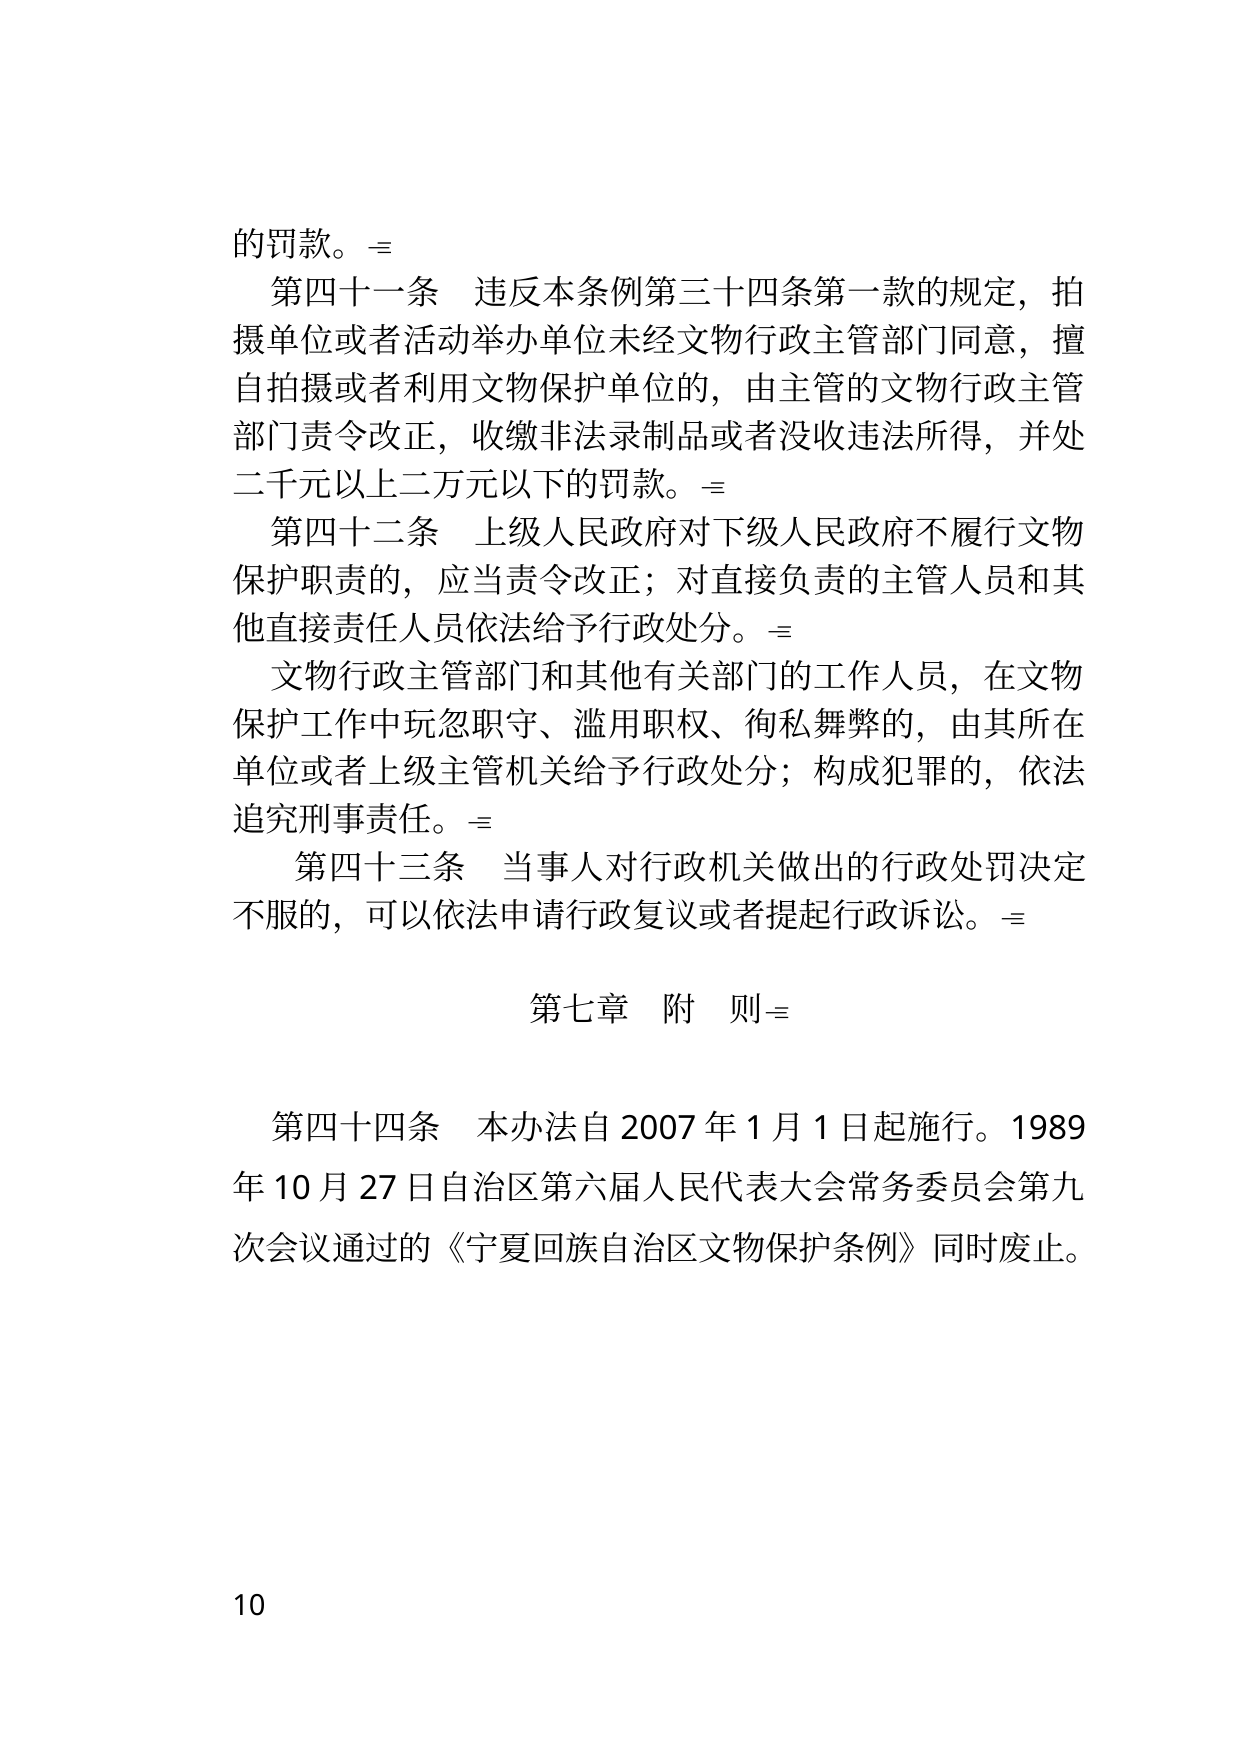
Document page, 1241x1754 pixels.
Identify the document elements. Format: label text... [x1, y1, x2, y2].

text 第四十三条 当事人对行政机关做出的行政处罚决定不服的，可以依法申请行政复议或者提起行政诉讼。 [232, 841, 1087, 937]
text 第四十一条 违反本条例第三十四条第一款的规定，拍摄单位或者活动举办单位未经文物行政主管部门同意，擅自拍摄或者利用文物保护单位的，由主管的文物行政主管部门责令改正，收缴非法录制品或者没收违法所得，并处二千元以上二万元以下的罚款。 [232, 266, 1087, 506]
text 文物行政主管部门和其他有关部门的工作人员，在文物保护工作中玩忽职守、滥用职权、徇私舞弊的，由其所在单位或者上级主管机关给予行政处分；构成犯罪的，依法追究刑事责任。 [232, 650, 1087, 841]
text 第七章 附 则 [232, 983, 1087, 1031]
text 第四十二条 上级人民政府对下级人民政府不履行文物保护职责的，应当责令改正；对直接负责的主管人员和其他直接责任人员依法给予行政处分。 [232, 506, 1087, 650]
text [232, 218, 1087, 266]
text 第四十四条 本办法自2007年1月1日起施行。1989年10月27日自治区第六届人民代表大会常务委员会第九次会议通过的《宁夏回族自治区文物保护条例》同时废止。 [232, 1091, 1087, 1272]
